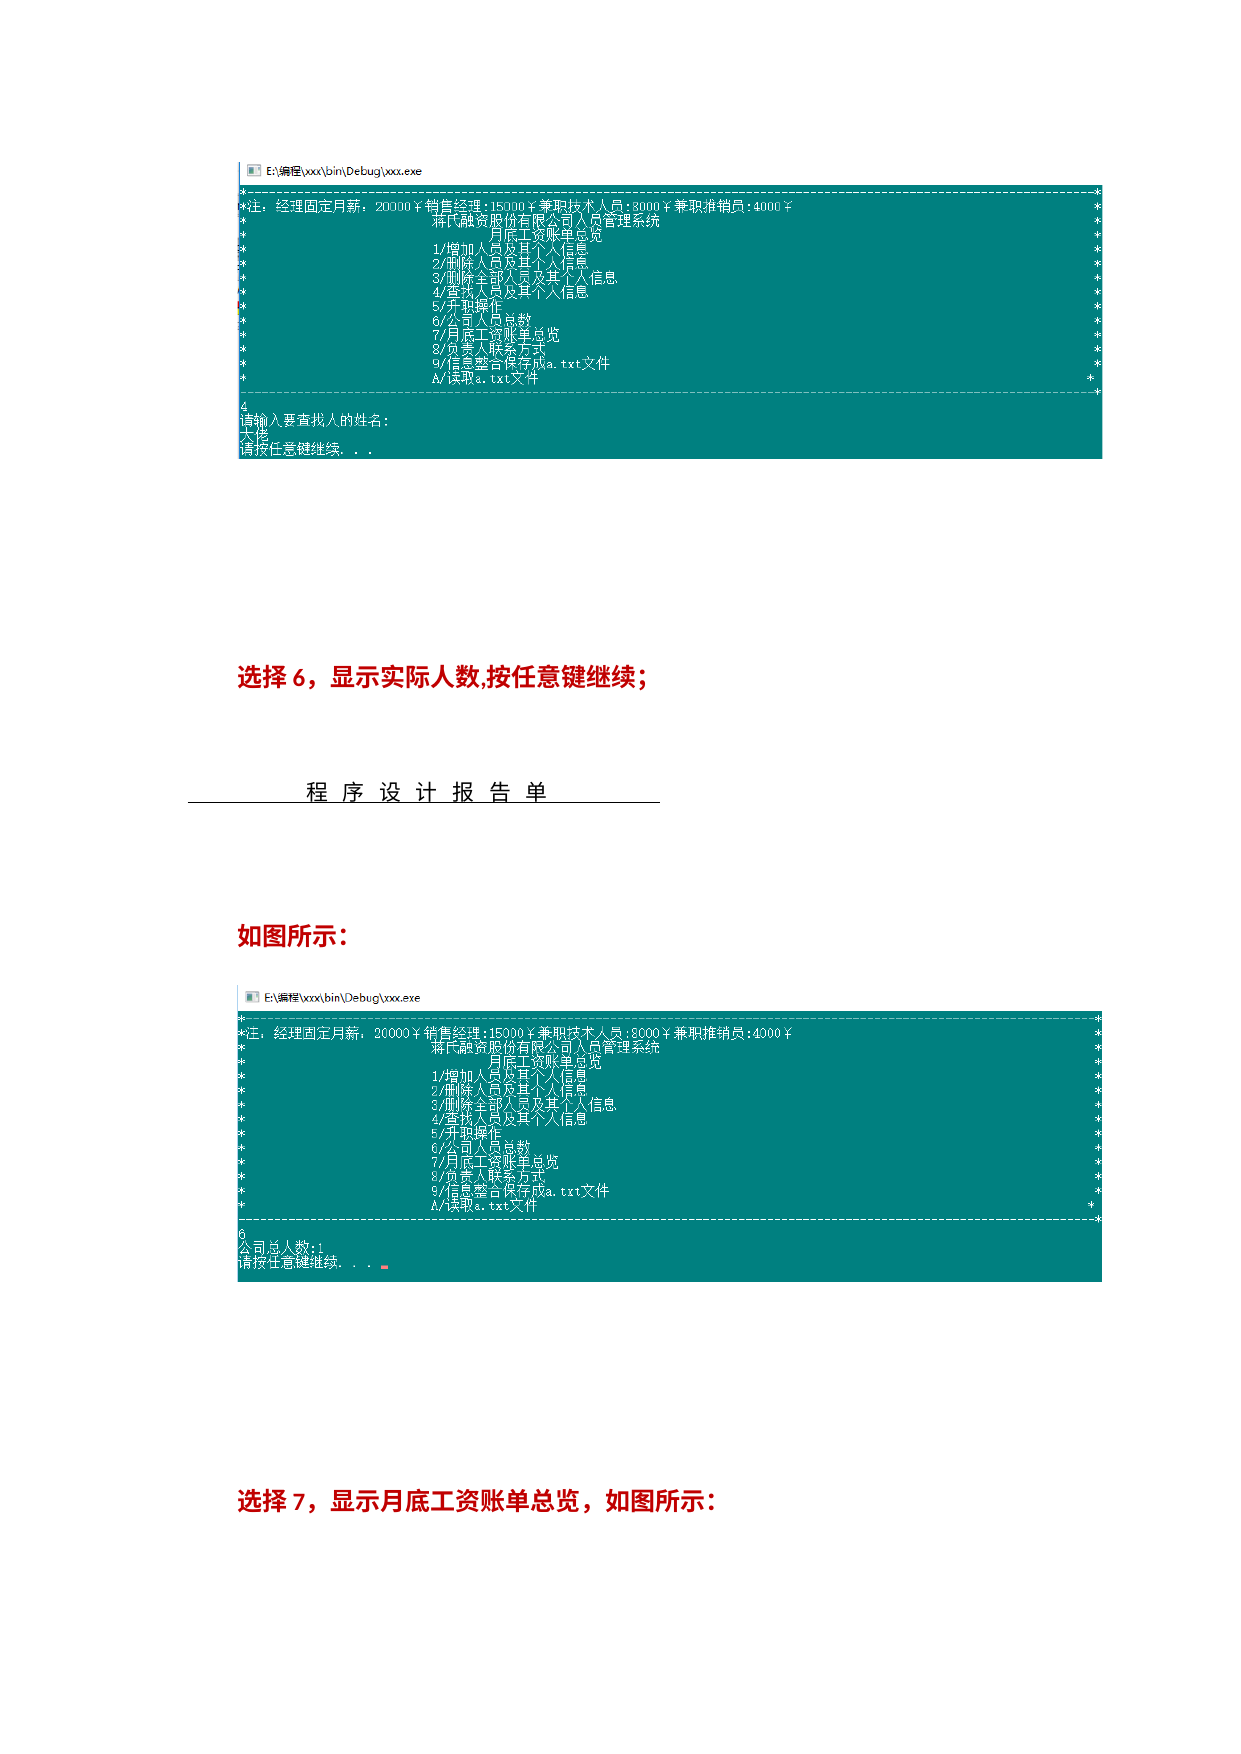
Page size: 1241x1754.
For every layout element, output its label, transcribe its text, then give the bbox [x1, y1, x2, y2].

list 如图所示： [187, 902, 1053, 967]
picture [237, 162, 1103, 459]
list 选择6，显示实际人数,按任意键继续； [187, 643, 1053, 708]
picture [237, 985, 1102, 1282]
list 选择7，显示月底工资账单总览，如图所示： [187, 1467, 1053, 1532]
text 程 序 设 计 报 告 单 [187, 774, 1053, 807]
